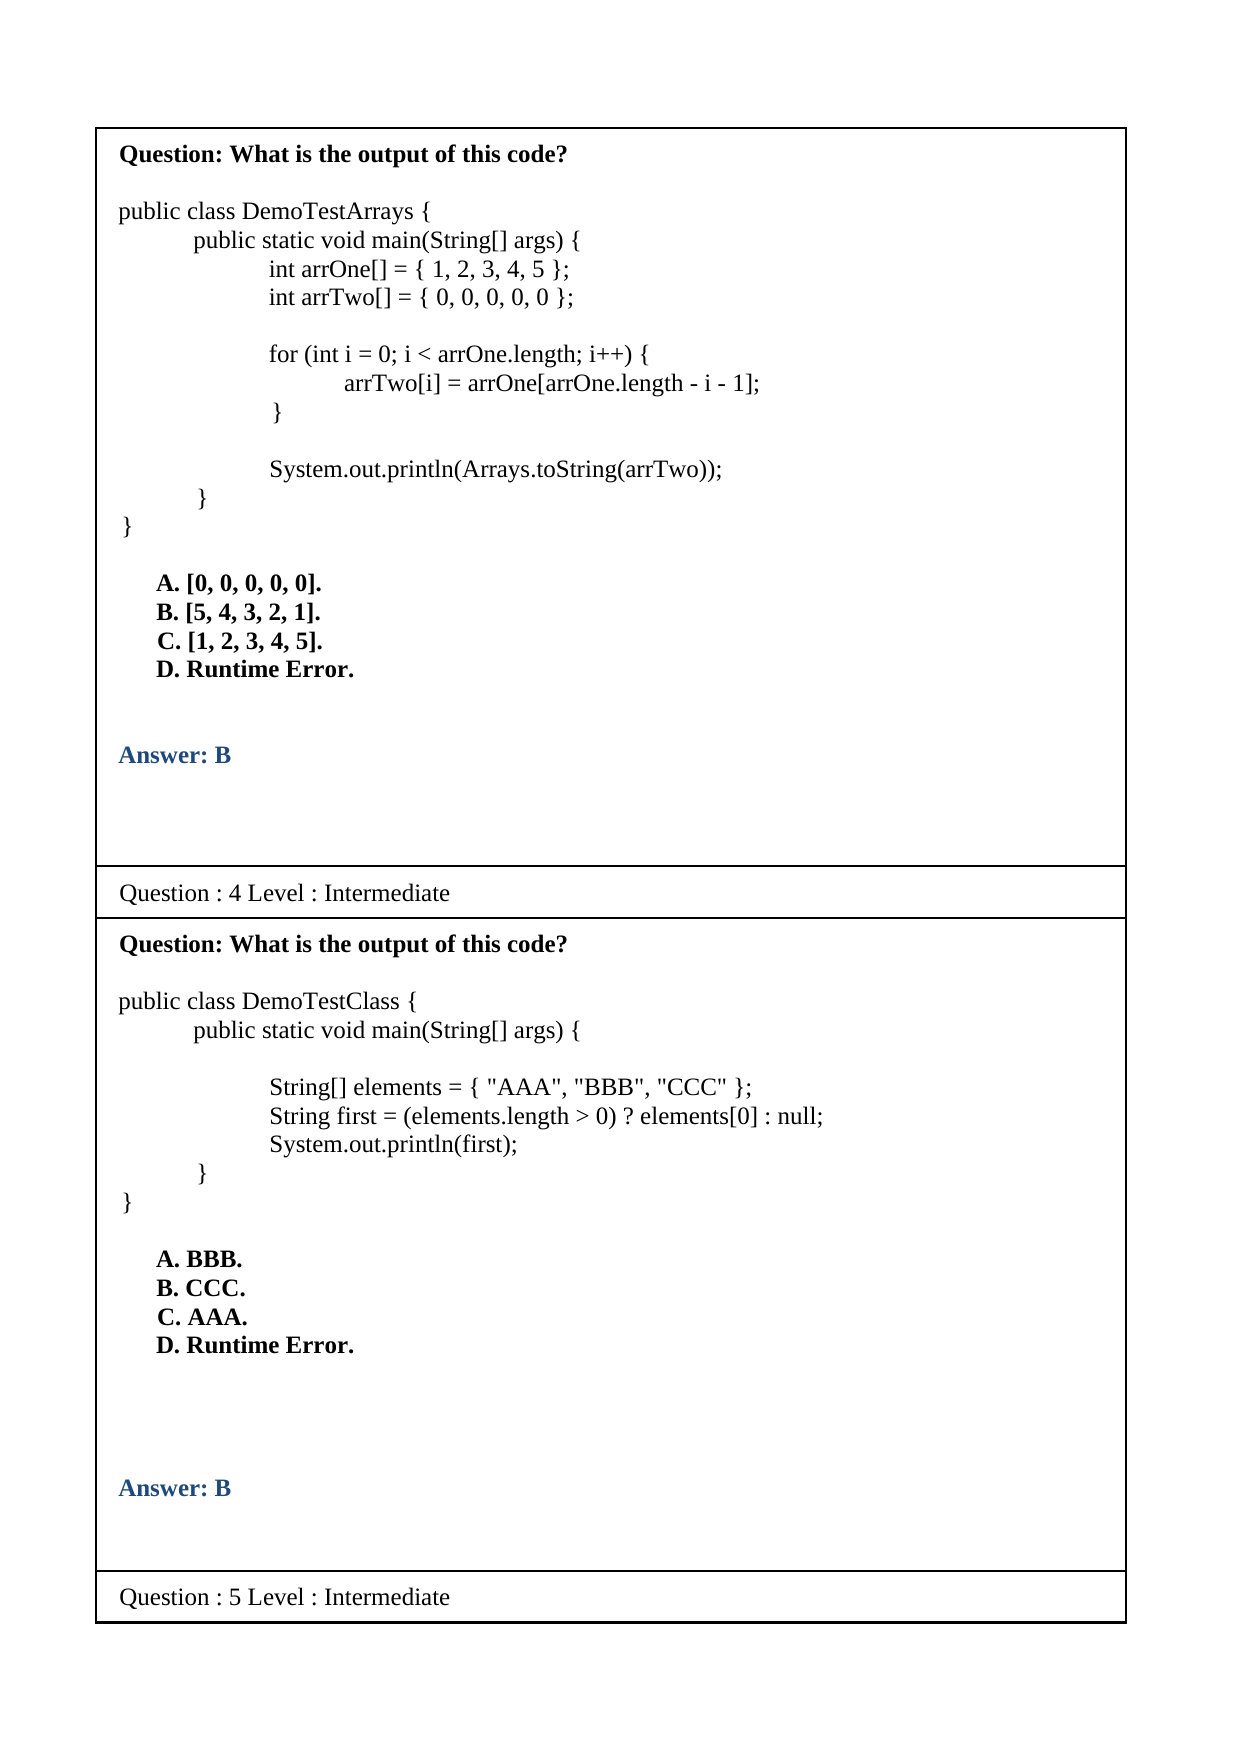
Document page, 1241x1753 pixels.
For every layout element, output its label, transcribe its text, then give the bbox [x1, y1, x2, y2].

table_cell Question : 4 Level : Intermediate [97, 867, 1125, 917]
table_cell Question: What is the output of this code? public class DemoTestArrays { public static void main(String[] args) { int arrOne[] = { 1, 2, 3, 4, 5 }; int arrTwo[] = { 0, 0, 0, 0, 0 }; for (int i = 0; i < arrOne.length; i++) { arrTwo[i] = arrOne[arrOne.length - i - 1]; } System.out.println(Arrays.toString(arrTwo)); } } A. [0, 0, 0, 0, 0]. B. [5, 4, 3, 2, 1]. C. [1, 2, 3, 4, 5]. D. Runtime Error. Answer: B [97, 129, 1125, 865]
table_cell Question: What is the output of this code? public class DemoTestClass { public static void main(String[] args) { String[] elements = { "AAA", "BBB", "CCC" }; String first = (elements.length > 0) ? elements[0] : null; System.out.println(first); } } A. BBB. B. CCC. C. AAA. D. Runtime Error. Answer: B [97, 919, 1125, 1570]
table_cell Question : 5 Level : Intermediate [97, 1572, 1125, 1621]
